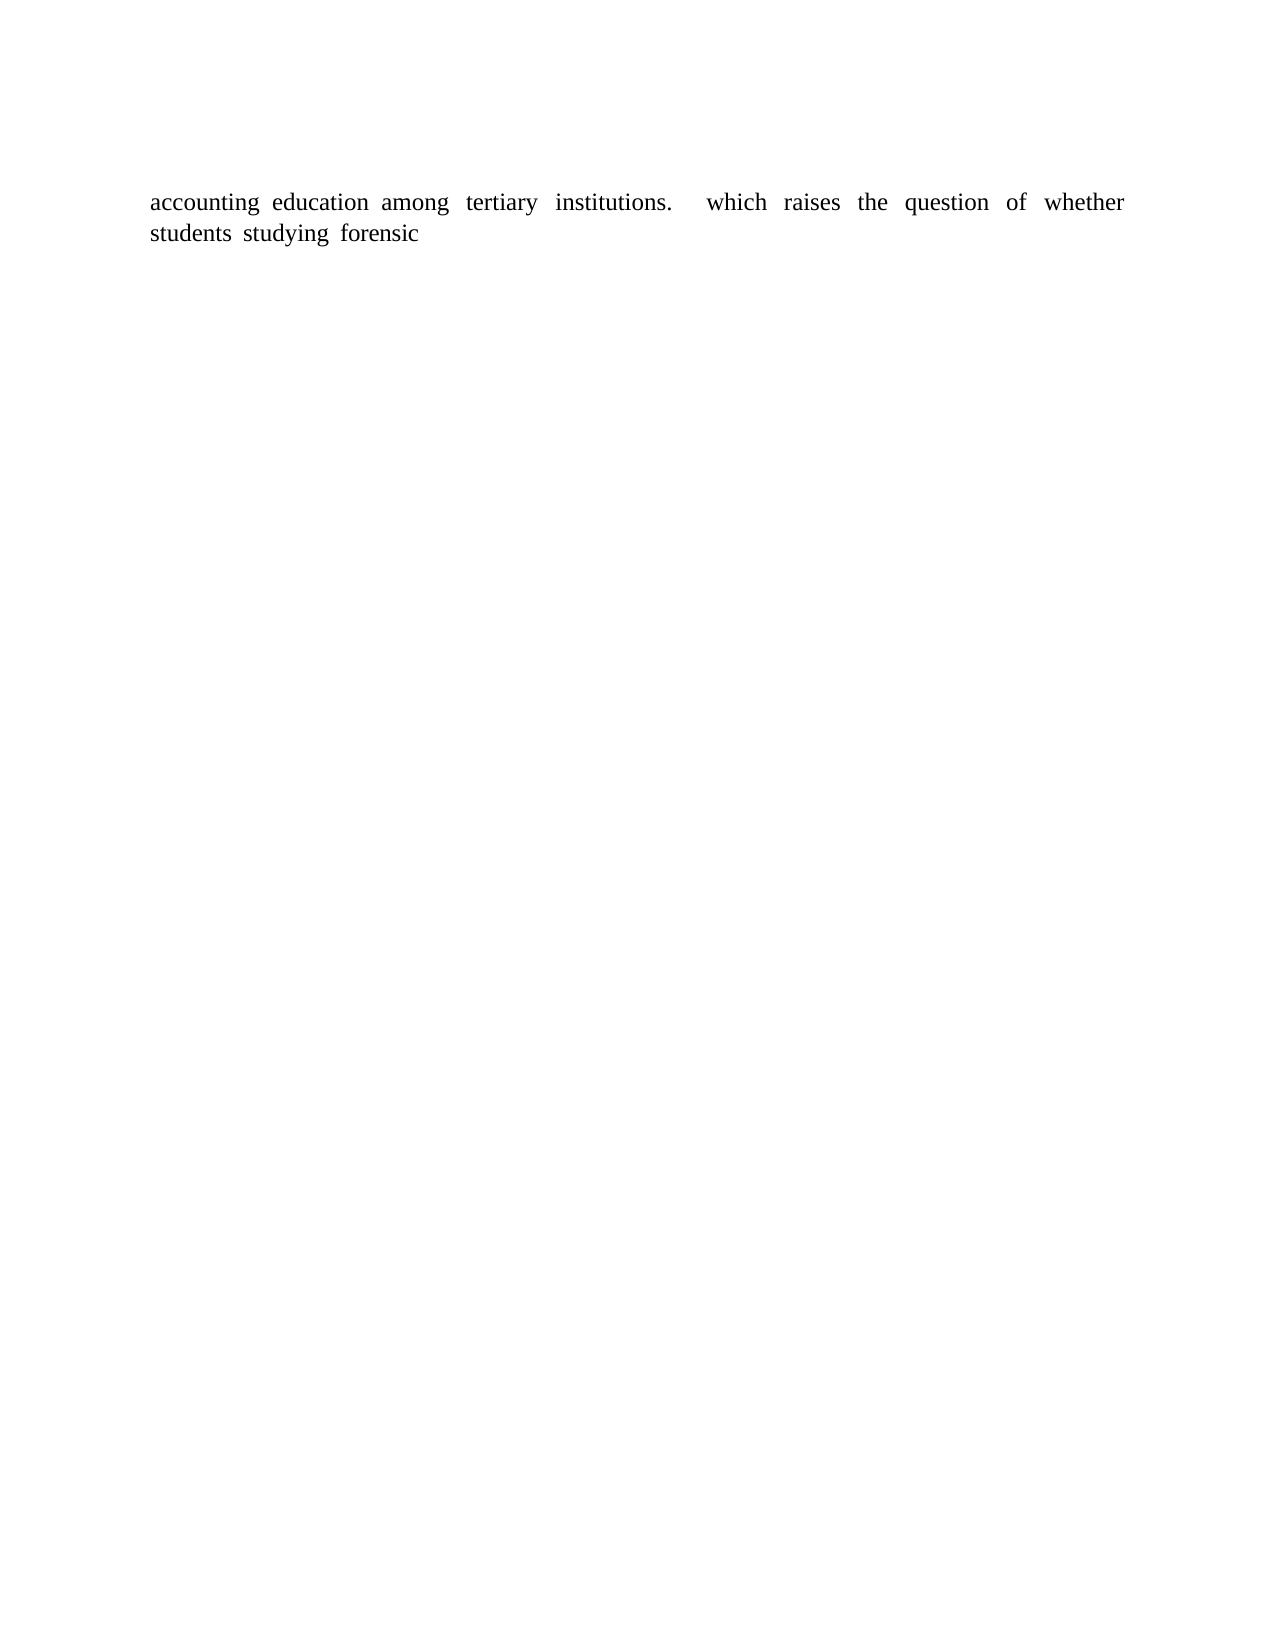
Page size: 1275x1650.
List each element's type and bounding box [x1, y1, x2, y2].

text [150, 187, 1125, 247]
